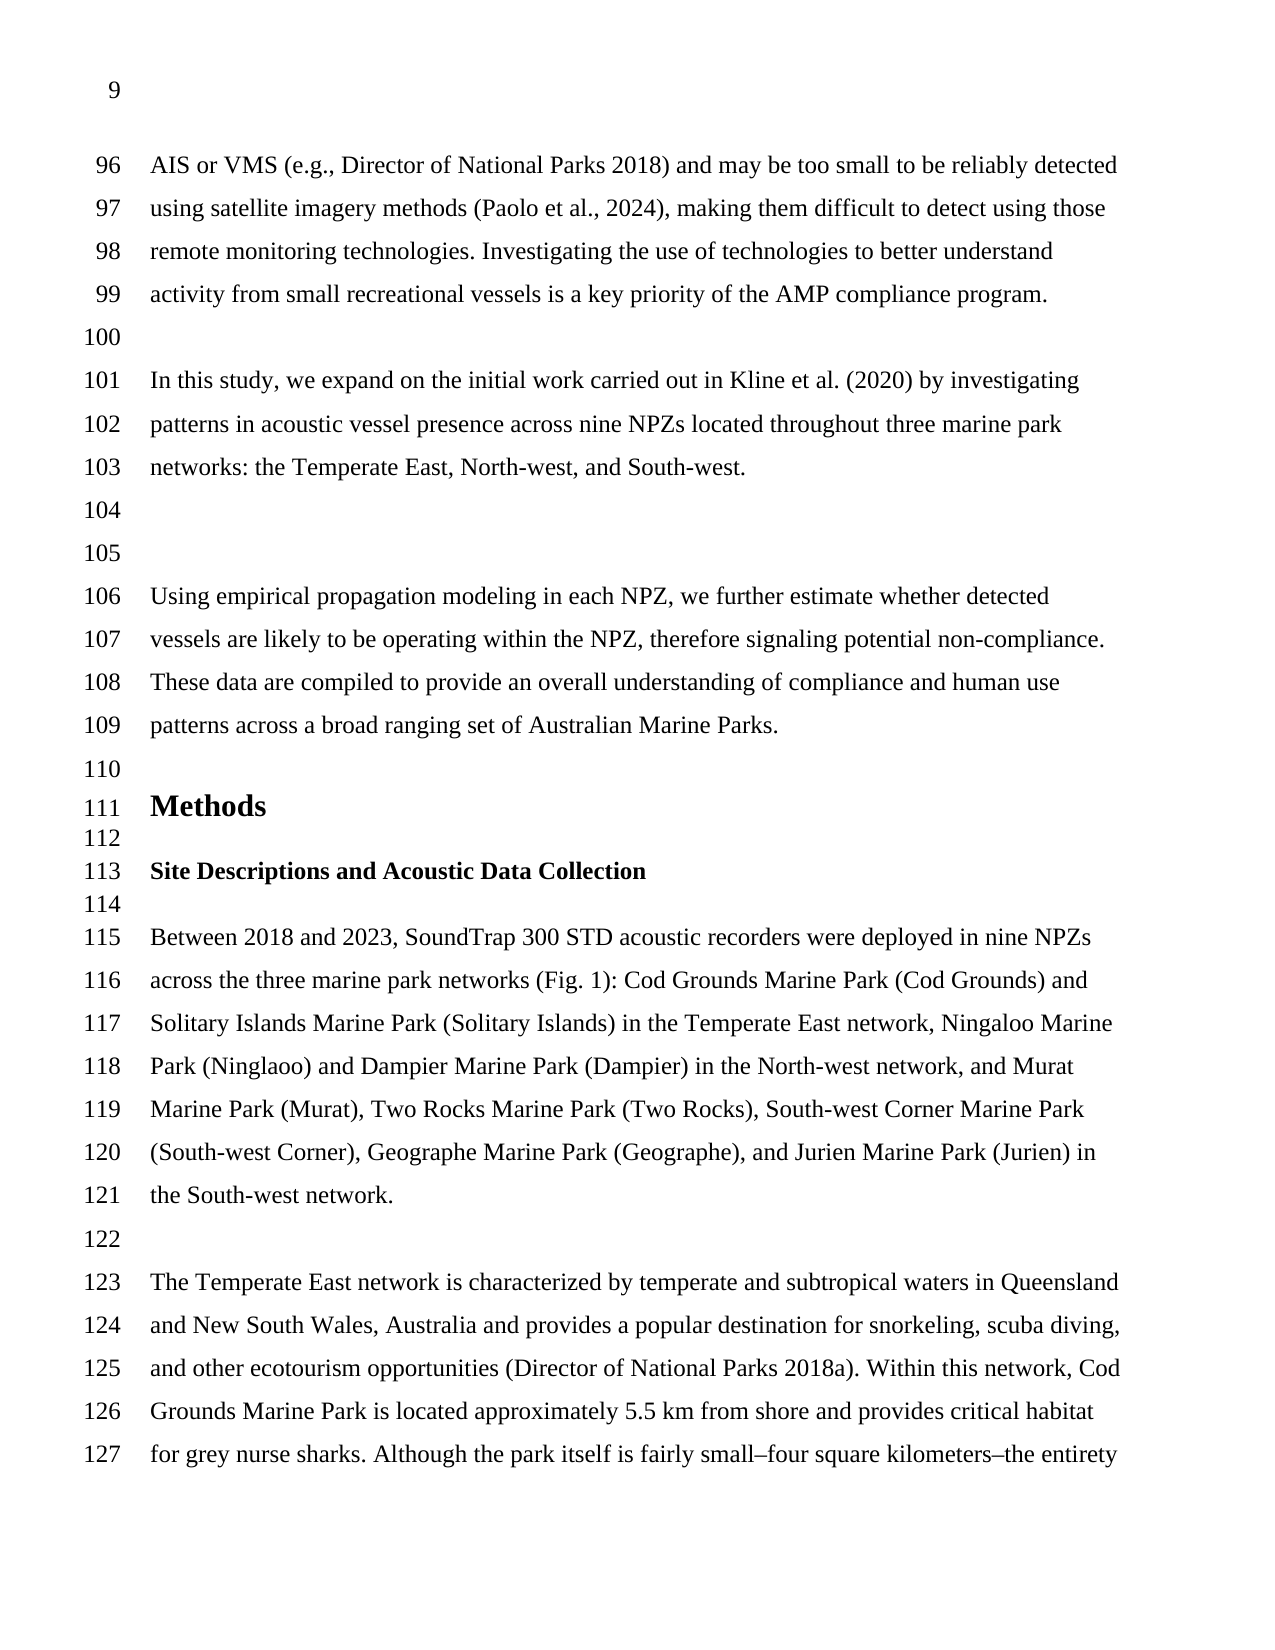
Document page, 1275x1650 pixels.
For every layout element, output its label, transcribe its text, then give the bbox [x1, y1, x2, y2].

text Using empirical propagation modeling in each NPZ, we further estimate whether detected vessels are likely to be operating within the NPZ, therefore signaling potential non-compliance. These data are compiled to provide an overall understanding of compliance and human use patterns across a broad ranging set of Australian Marine Parks. [150, 581, 1125, 739]
subtitle Site Descriptions and Acoustic Data Collection [150, 856, 1125, 884]
text In this study, we expand on the initial work carried out in Kline et al. (2020) by investigating patterns in acoustic vessel presence across nine NPZs located throughout three marine park networks: the Temperate East, North-west, and South-west. [150, 366, 1125, 481]
text Between 2018 and 2023, SoundTrap 300 STD acoustic recorders were deployed in nine NPZs across the three marine park networks (Fig. 1): Cod Grounds Marine Park (Cod Grounds) and Solitary Islands Marine Park (Solitary Islands) in the Temperate East network, Ningaloo Marine Park (Ninglaoo) and Dampier Marine Park (Dampier) in the North-west network, and Murat Marine Park (Murat), Two Rocks Marine Park (Two Rocks), South-west Corner Marine Park (South-west Corner), Geographe Marine Park (Geographe), and Jurien Marine Park (Jurien) in the South-west network. [150, 922, 1125, 1209]
subtitle Methods [150, 787, 1125, 823]
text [150, 1267, 1125, 1468]
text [150, 150, 1125, 308]
